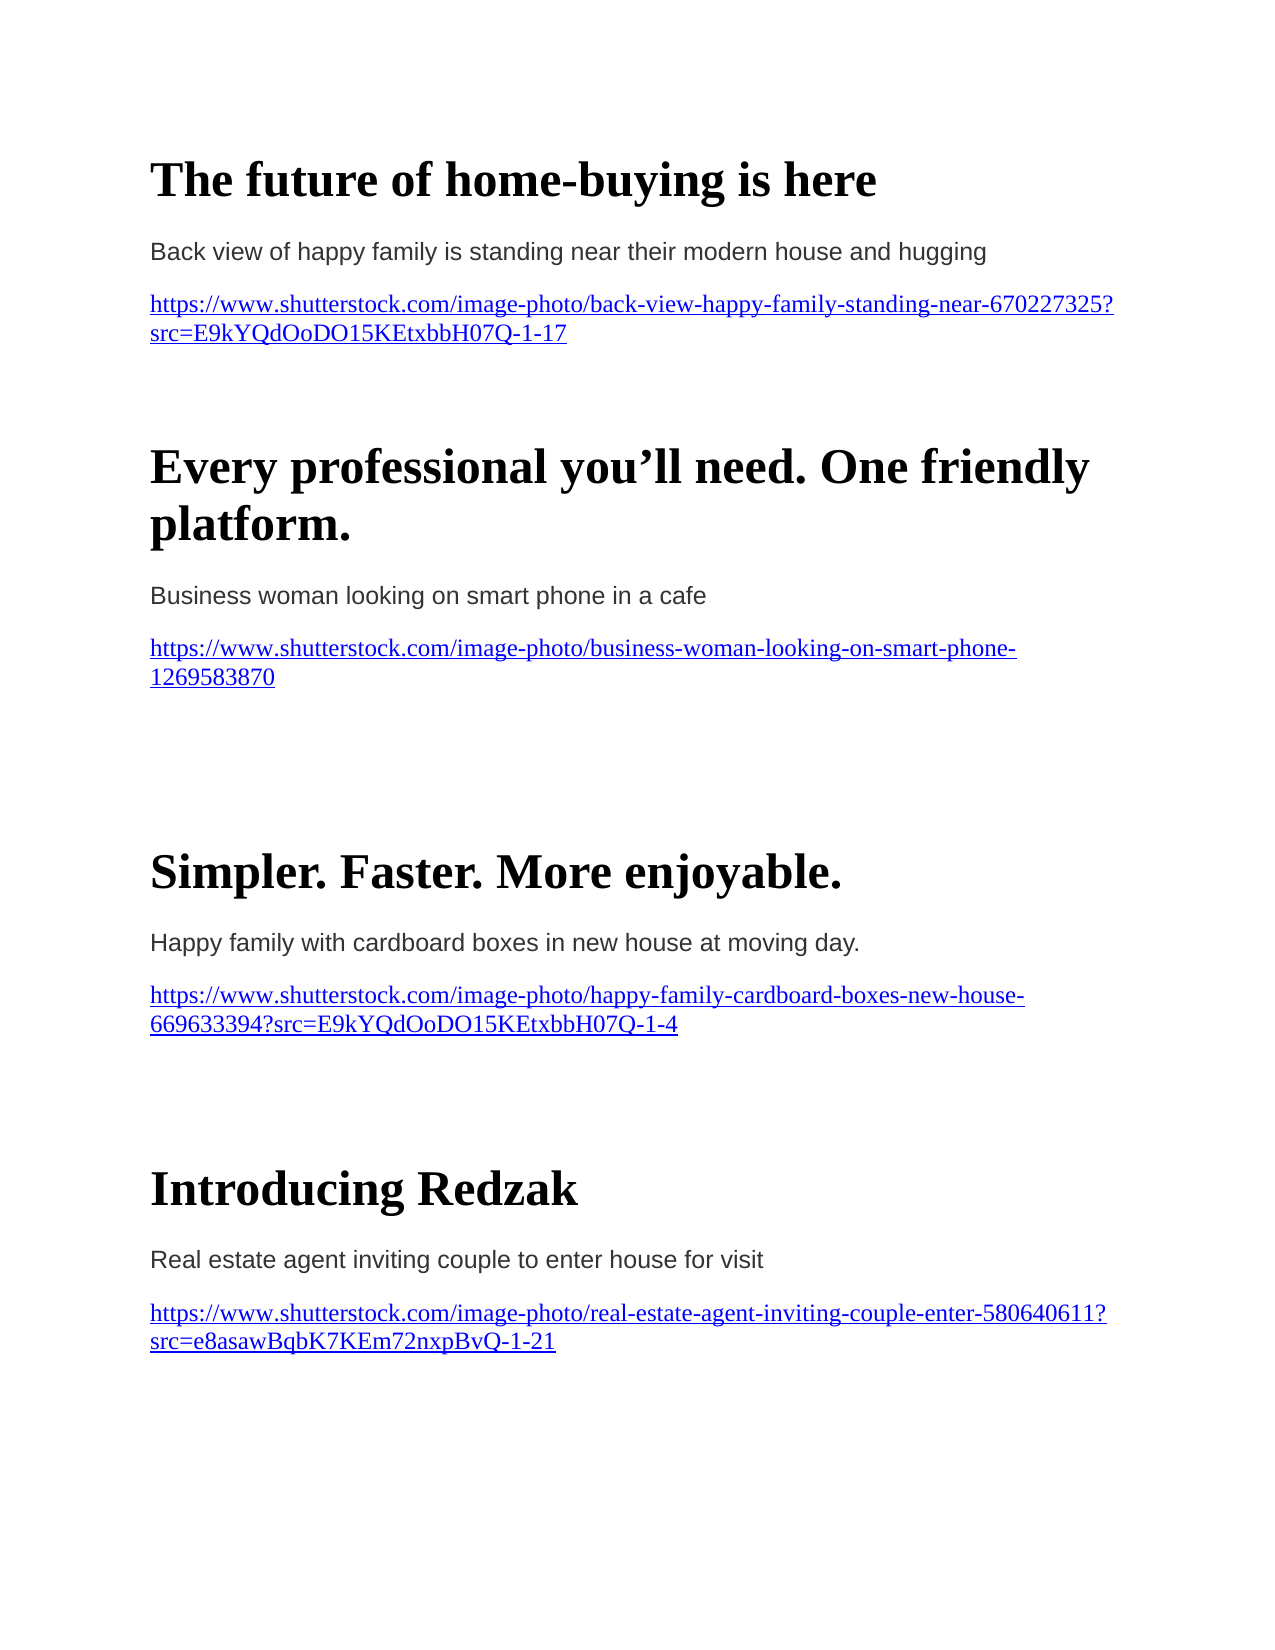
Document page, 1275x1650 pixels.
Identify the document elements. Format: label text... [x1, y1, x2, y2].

subtitle Real estate agent inviting couple to enter house for visit [150, 1245, 1125, 1274]
subtitle Introducing Redzak [150, 1159, 1125, 1216]
subtitle The future of home-buying is here [150, 150, 1125, 207]
subtitle Business woman looking on smart phone in a cafe [150, 581, 1125, 609]
text https://www.shutterstock.com/image-photo/back-view-happy-family-standing-near-670227325?src=E9kYQdOoDO15KEtxbbH07Q-1-17 [150, 289, 1125, 346]
subtitle Happy family with cardboard boxes in new house at moving day. [150, 928, 1125, 957]
text https://www.shutterstock.com/image-photo/business-woman-looking-on-smart-phone-1269583870 [150, 633, 1125, 690]
text https://www.shutterstock.com/image-photo/happy-family-cardboard-boxes-new-house-669633394?src=E9kYQdOoDO15KEtxbbH07Q-1-4 [150, 981, 1125, 1038]
text https://www.shutterstock.com/image-photo/real-estate-agent-inviting-couple-enter-580640611?src=e8asawBqbK7KEm72nxpBvQ-1-21 [150, 1298, 1125, 1355]
subtitle Back view of happy family is standing near their modern house and hugging [150, 237, 1125, 265]
subtitle Every professional you’ll need. One friendly platform. [150, 437, 1125, 552]
subtitle Simpler. Faster. More enjoyable. [150, 842, 1125, 899]
